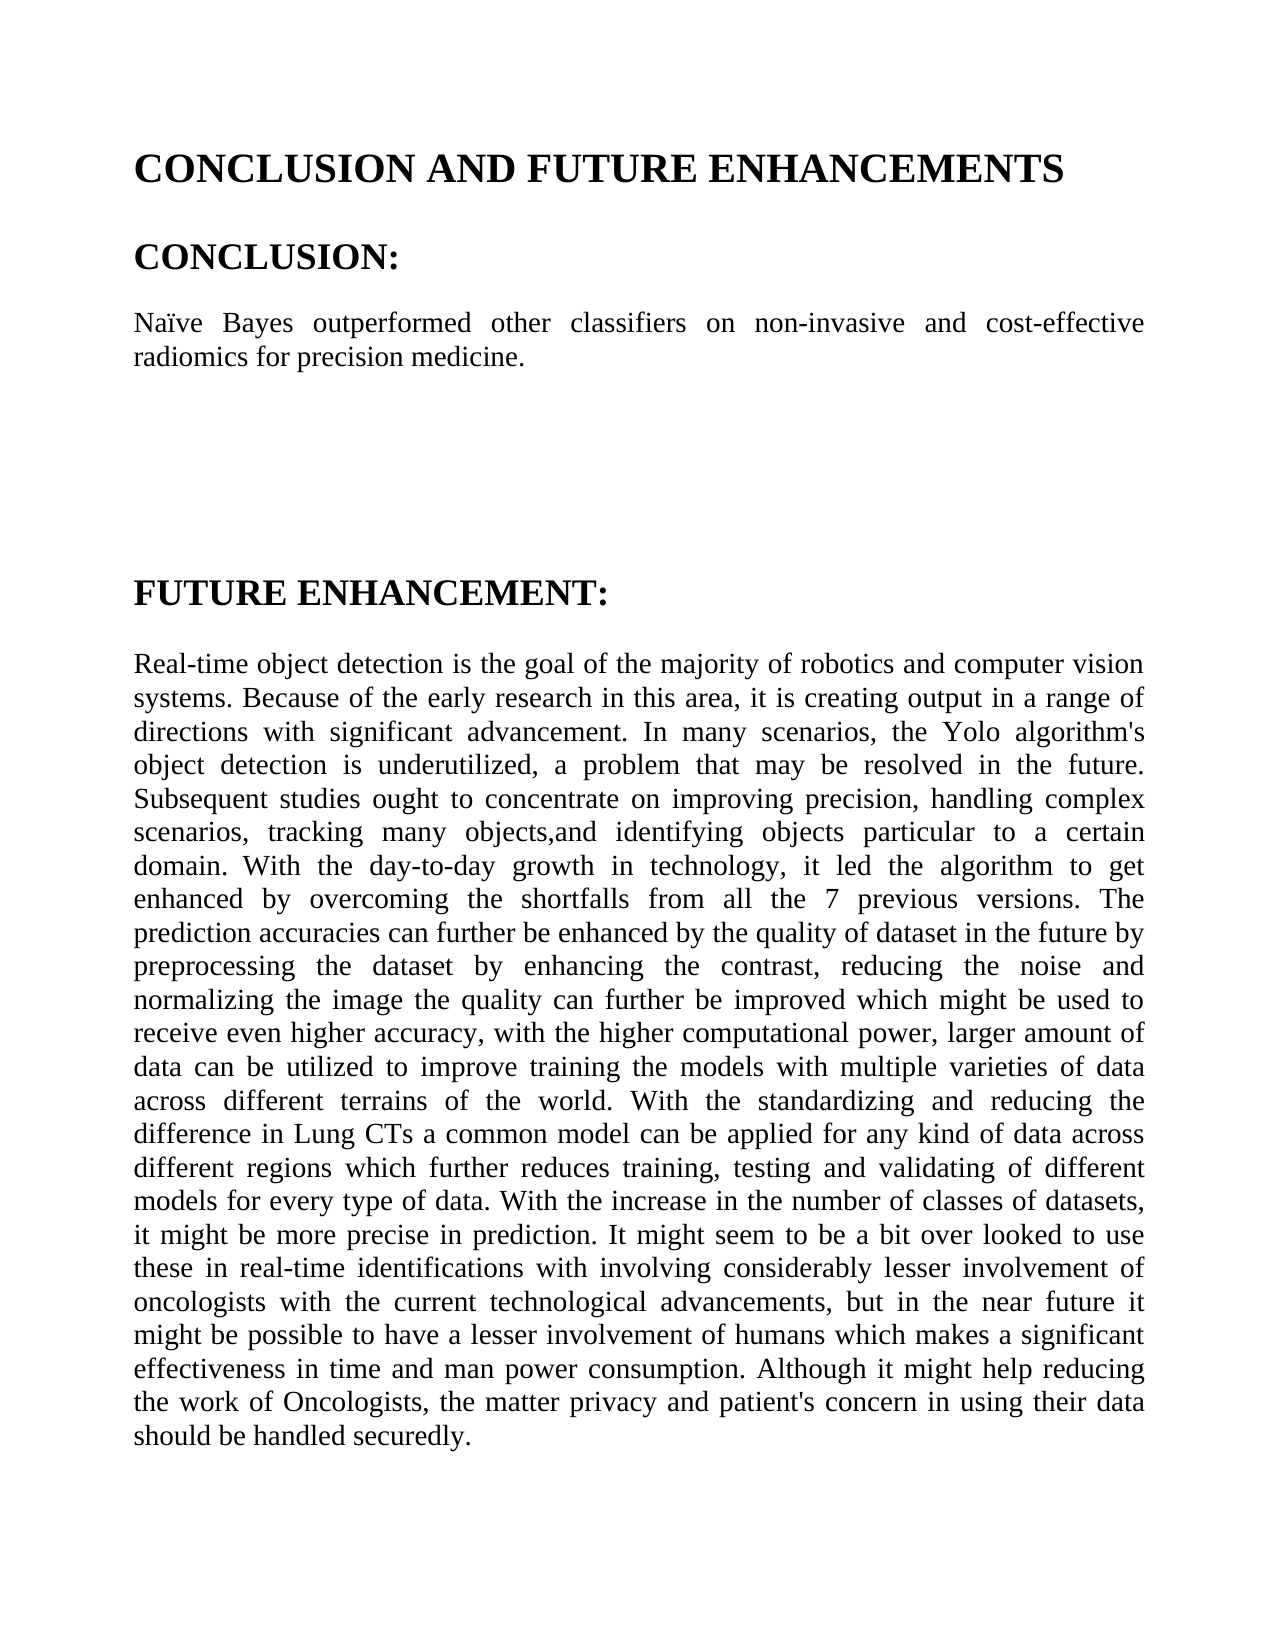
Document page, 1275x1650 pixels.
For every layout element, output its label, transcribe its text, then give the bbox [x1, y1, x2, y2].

subtitle FUTURE ENHANCEMENT: [133, 570, 1146, 613]
text CONCLUSION: [133, 235, 1146, 278]
text CONCLUSION AND FUTURE ENHANCEMENTS [133, 144, 1146, 192]
text Naïve Bayes outperformed other classifiers on non-invasive and cost-effective radiomics for precision medicine. [133, 306, 1146, 373]
text Real-time object detection is the goal of the majority of robotics and computer vision systems. Because of the early research in this area, it is creating output in a range of directions with significant advancement. In many scenarios, the Yolo algorithm's object detection is underutilized, a problem that may be resolved in the future. Subsequent studies ought to concentrate on improving precision, handling complex scenarios, tracking many objects,and identifying objects particular to a certain domain. With the day-to-day growth in technology, it led the algorithm to get enhanced by overcoming the shortfalls from all the 7 previous versions. The prediction accuracies can further be enhanced by the quality of dataset in the future by preprocessing the dataset by enhancing the contrast, reducing the noise and normalizing the image the quality can further be improved which might be used to receive even higher accuracy, with the higher computational power, larger amount of data can be utilized to improve training the models with multiple varieties of data across different terrains of the world. With the standardizing and reducing the difference in Lung CTs a common model can be applied for any kind of data across different regions which further reduces training, testing and validating of different models for every type of data. With the increase in the number of classes of datasets, it might be more precise in prediction. It might seem to be a bit over looked to use these in real-time identifications with involving considerably lesser involvement of oncologists with the current technological advancements, but in the near future it might be possible to have a lesser involvement of humans which makes a significant effectiveness in time and man power consumption. Although it might help reducing the work of Oncologists, the matter privacy and patient's concern in using their data should be handled securedly. [133, 647, 1146, 1452]
